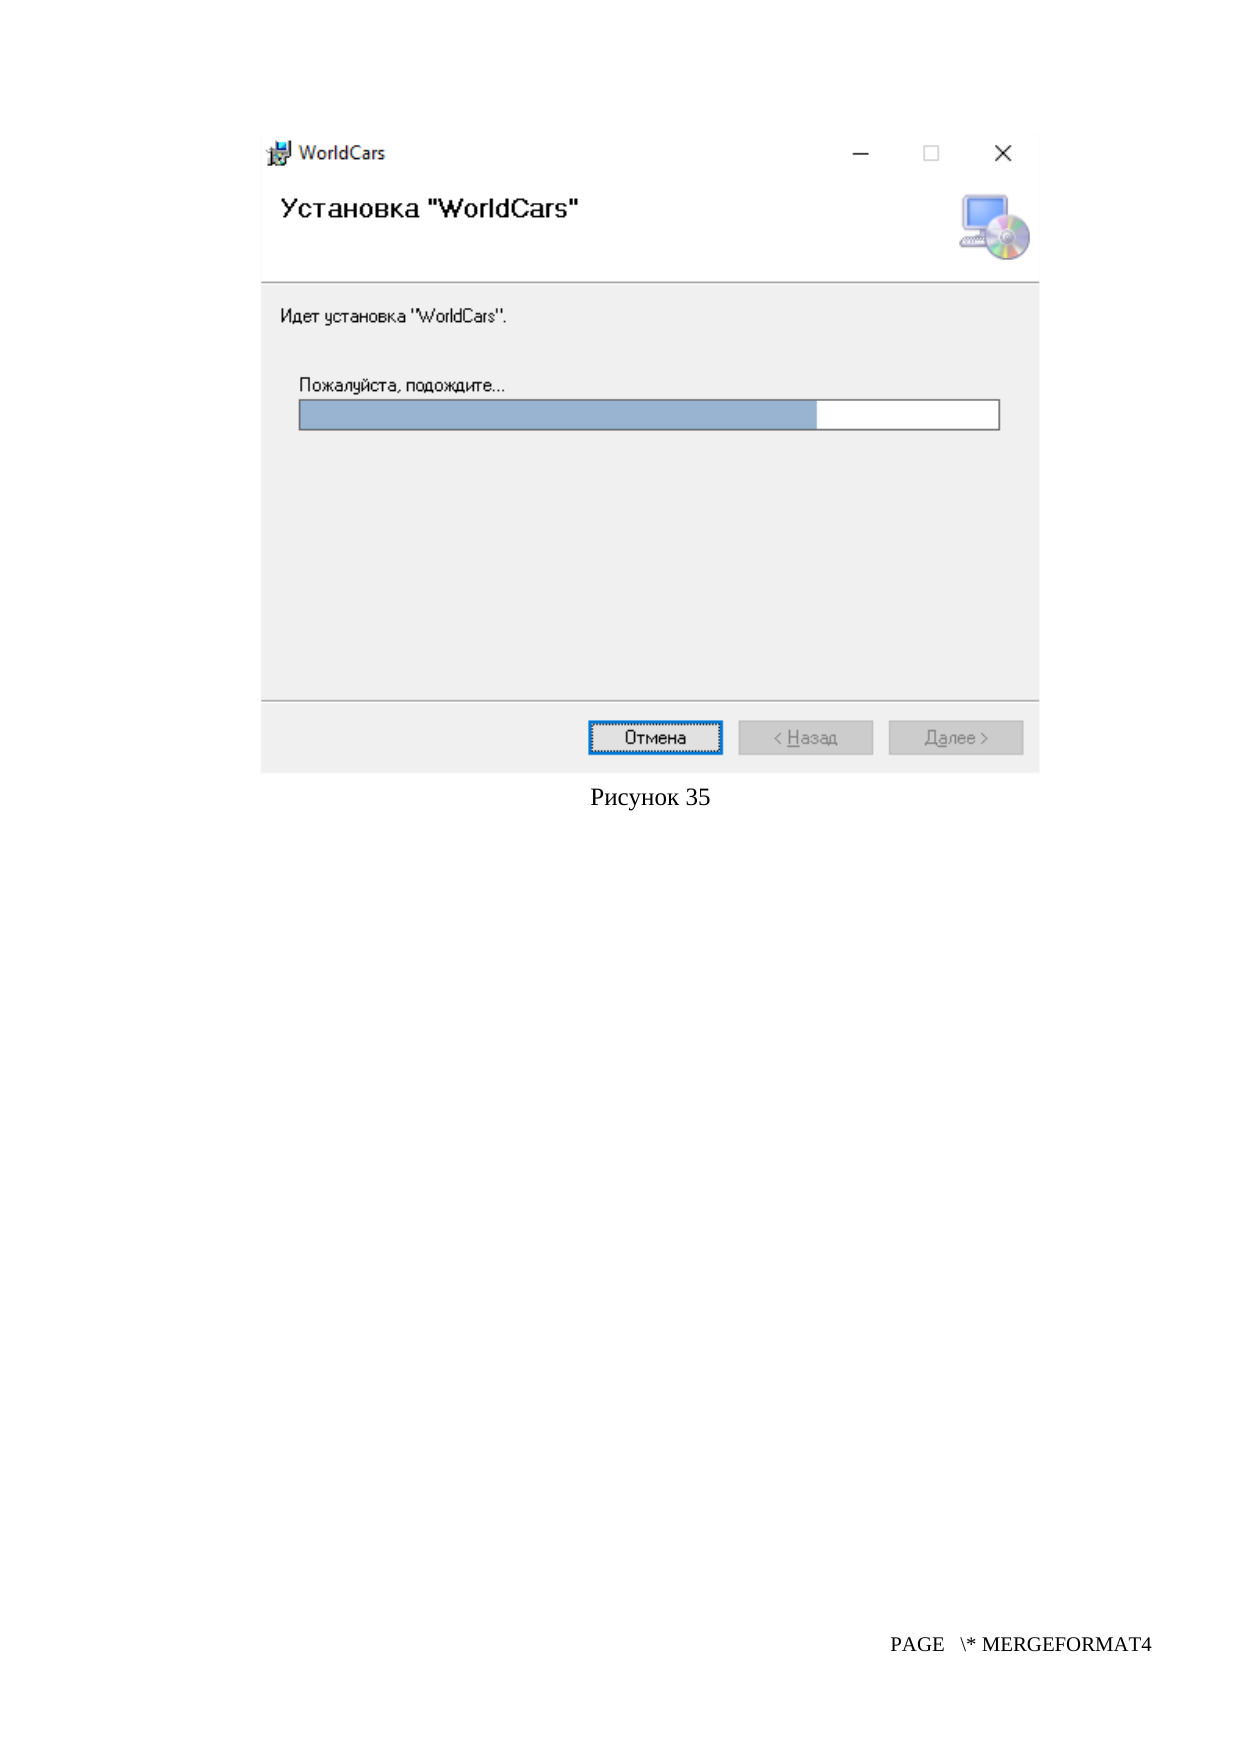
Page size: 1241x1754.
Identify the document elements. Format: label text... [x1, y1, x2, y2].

picture [260, 134, 1040, 774]
